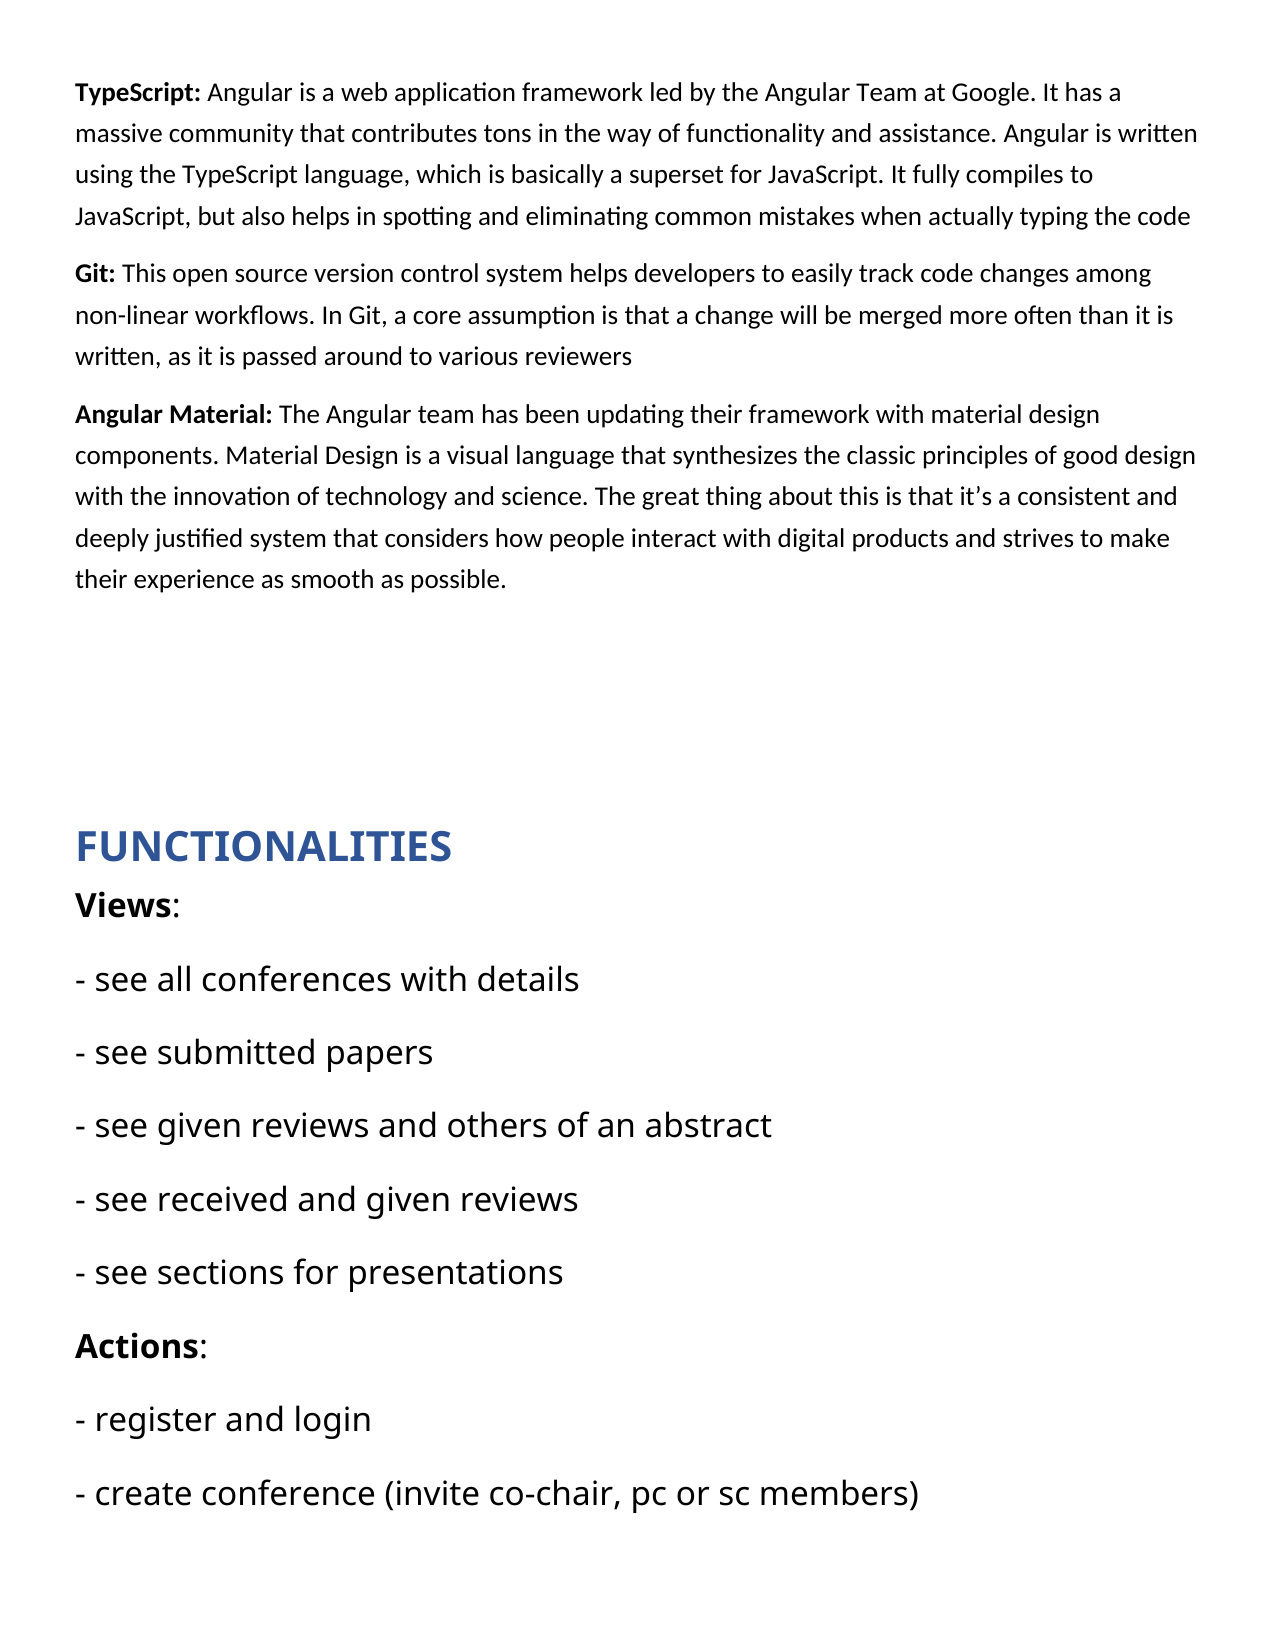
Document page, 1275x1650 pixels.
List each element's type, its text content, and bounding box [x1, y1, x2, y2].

text - see received and given reviews [75, 1176, 1200, 1221]
text Git: This open source version control system helps developers to easily track code changes among non-linear workflows. In Git, a core assumption is that a change will be merged more often than it is written, as it is passed around to various reviewers [75, 257, 1200, 372]
text TypeScript: Angular is a web application framework led by the Angular Team at Google. It has a massive community that contributes tons in the way of functionality and assistance. Angular is written using the TypeScript language, which is basically a superset for JavaScript. It fully compiles to JavaScript, but also helps in spotting and eliminating common mistakes when actually typing the code [75, 75, 1200, 232]
text Angular Material: The Angular team has been updating their framework with material design components. Material Design is a visual language that synthesizes the classic principles of good design with the innovation of technology and science. The great thing about this is that it’s a consistent and deeply justified system that considers how people interact with digital products and strives to make their experience as smooth as possible. [75, 397, 1200, 595]
subtitle FUNCTIONALITIES [75, 817, 1200, 874]
text Views: [75, 882, 1200, 927]
text - see submitted papers [75, 1029, 1200, 1074]
text Actions: [75, 1323, 1200, 1368]
text - create conference (invite co-chair, pc or sc members) [75, 1469, 1200, 1515]
text - see given reviews and others of an abstract [75, 1102, 1200, 1148]
text - register and login [75, 1396, 1200, 1441]
text - see sections for presentations [75, 1249, 1200, 1294]
text - see all conferences with details [75, 955, 1200, 1001]
